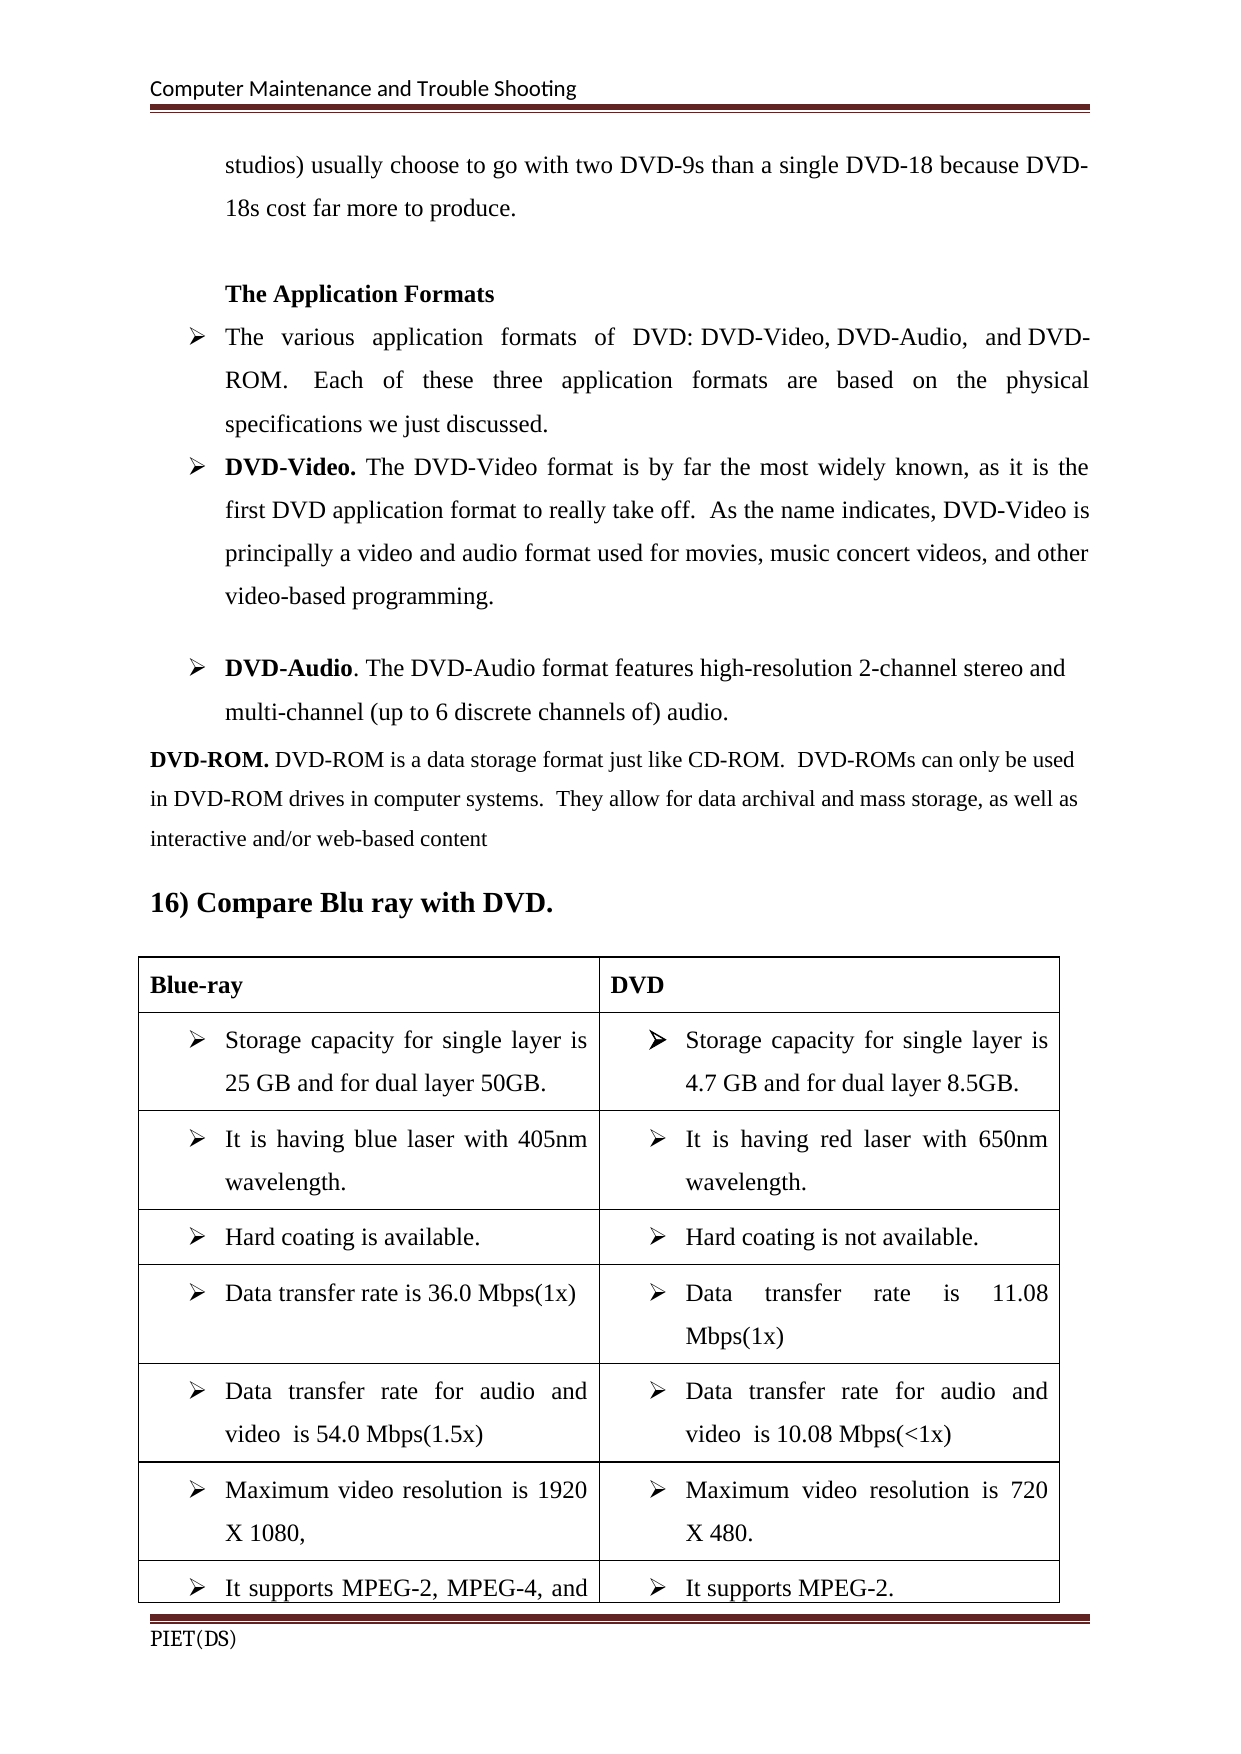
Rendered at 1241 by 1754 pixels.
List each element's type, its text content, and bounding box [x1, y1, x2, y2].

table_cell Data transfer rate is 11.08 Mbps(1x) [600, 1265, 1059, 1363]
table_cell Maximum video resolution is 1920 X 1080, [139, 1463, 599, 1560]
text 16) Compare Blu ray with DVD. [150, 885, 1090, 919]
text DVD-ROM. DVD-ROM is a data storage format just like CD-ROM. DVD-ROMs can only be used in DVD-ROM drives in computer systems. They allow for data archival and mass storage, as well as interactive and/or web-based content [150, 746, 1090, 851]
table_cell Storage capacity for single layer is 25 GB and for dual layer 50GB. [139, 1013, 599, 1110]
table_cell Hard coating is not available. [600, 1210, 1059, 1264]
list DVD-Audio. The DVD-Audio format features high-resolution 2-channel stereo and multi-channel (up to 6 discrete channels of) audio. [187, 653, 1090, 725]
list The various application formats of DVD: DVD-Video, DVD-Audio, and DVD-ROM. Each of these three application formats are based on the physical specifications we just discussed. [187, 322, 1090, 437]
table_cell It is having red laser with 650nm wavelength. [600, 1111, 1059, 1209]
table_cell Data transfer rate is 36.0 Mbps(1x) [139, 1265, 599, 1363]
table_cell Storage capacity for single layer is 4.7 GB and for dual layer 8.5GB. [600, 1013, 1059, 1110]
list The Application Formats [225, 279, 1090, 308]
table_cell Data transfer rate for audio and video is 54.0 Mbps(1.5x) [139, 1364, 599, 1461]
table_cell It is having blue laser with 405nm wavelength. [139, 1111, 599, 1209]
table_header Blue-ray [139, 958, 599, 1012]
table_cell Hard coating is available. [139, 1210, 599, 1264]
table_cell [139, 1561, 599, 1602]
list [187, 150, 1090, 222]
table_cell Data transfer rate for audio and video is 10.08 Mbps(<1x) [600, 1364, 1059, 1461]
table_header DVD [600, 958, 1059, 1012]
table_cell It supports MPEG-2. [600, 1561, 1059, 1602]
table_cell Maximum video resolution is 720 X 480. [600, 1463, 1059, 1560]
list DVD-Video. The DVD-Video format is by far the most widely known, as it is the first DVD application format to really take off. As the name indicates, DVD-Video is principally a video and audio format used for movies, music concert videos, and other video-based programming. [187, 452, 1090, 610]
